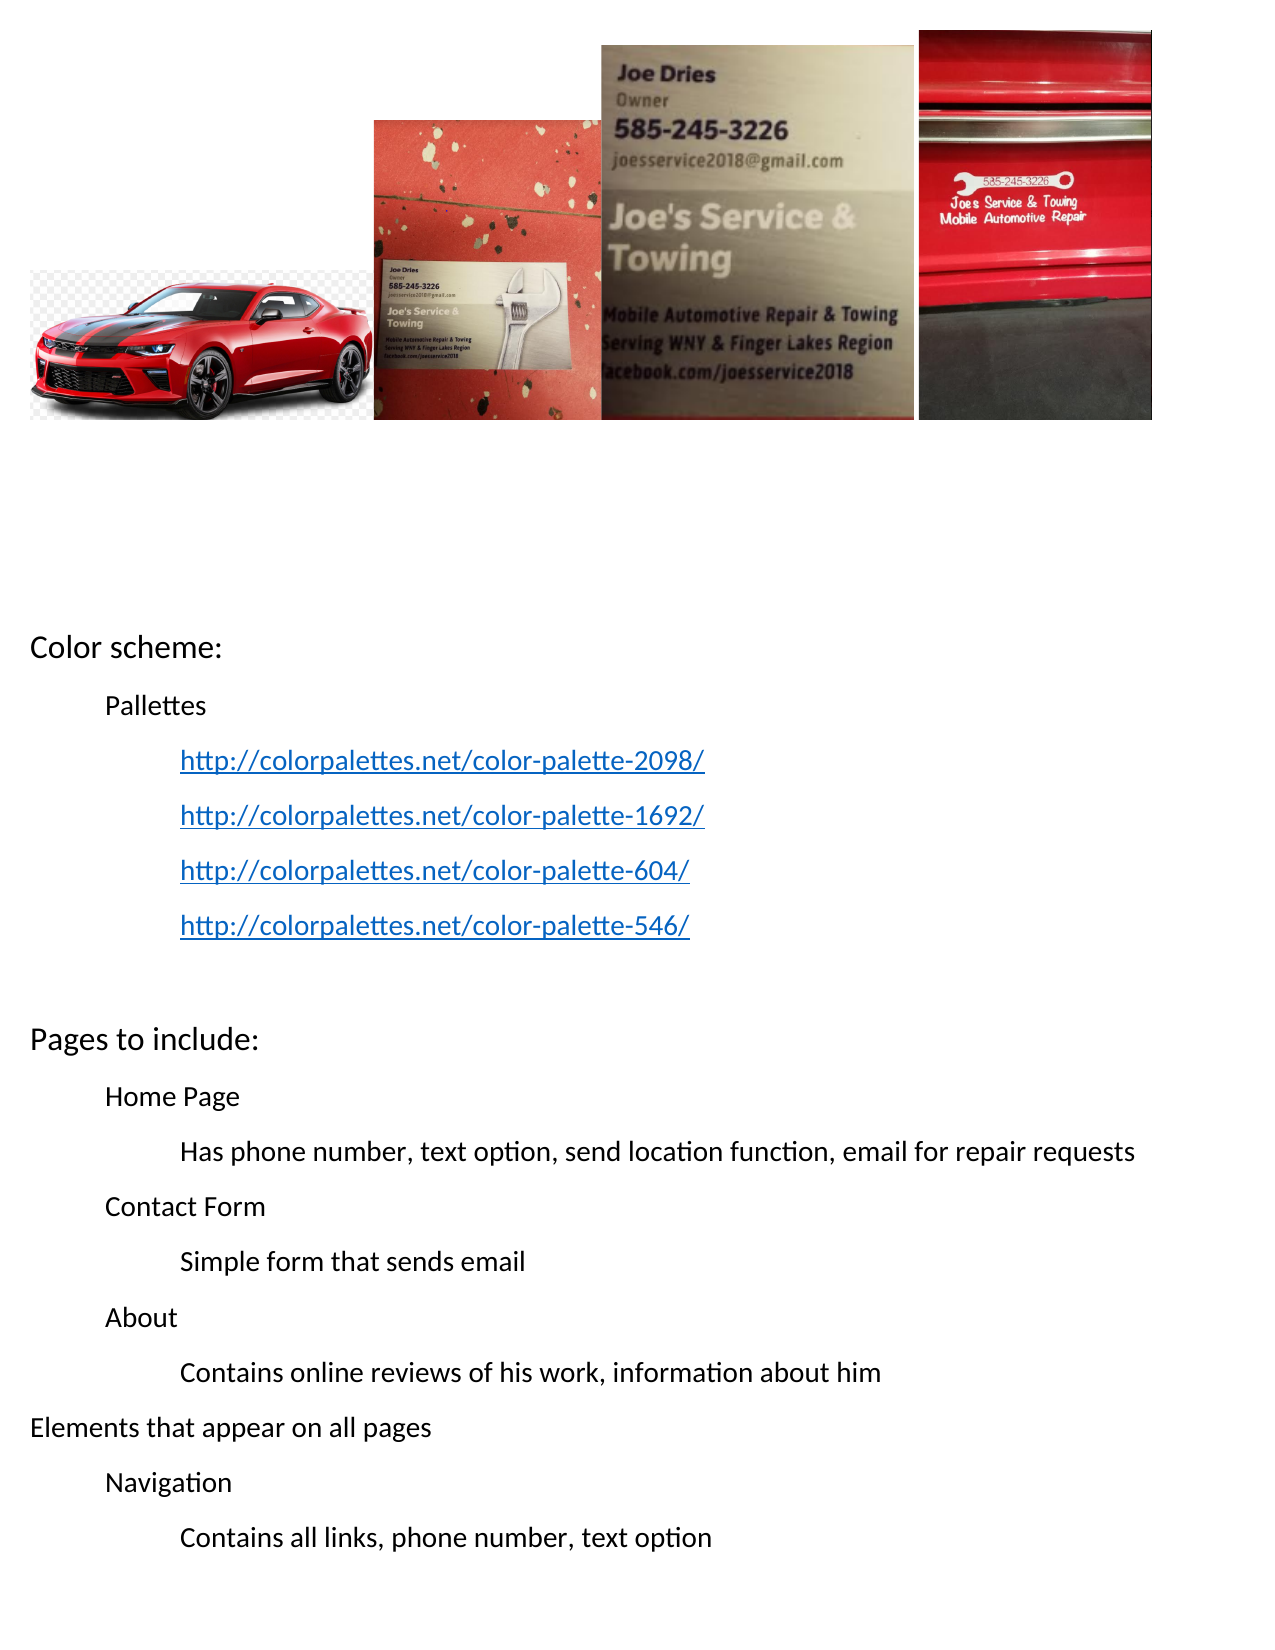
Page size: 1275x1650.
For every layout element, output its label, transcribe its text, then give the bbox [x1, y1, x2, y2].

text http://colorpalettes.net/color-palette-604/ [30, 852, 1245, 888]
text Home Page [30, 1078, 1245, 1114]
text About [30, 1299, 1245, 1334]
text http://colorpalettes.net/color-palette-1692/ [30, 797, 1245, 833]
text Contact Form [30, 1188, 1245, 1224]
text Contains online reviews of his work, information about him [30, 1354, 1245, 1389]
text Pallettes [30, 687, 1245, 723]
text Has phone number, text option, send location function, email for repair requests [30, 1133, 1245, 1169]
text Simple form that sends email [30, 1243, 1245, 1279]
text Pages to include: [30, 1018, 1245, 1058]
text http://colorpalettes.net/color-palette-2098/ [30, 742, 1245, 778]
text Navigation [30, 1464, 1245, 1499]
text Contains all links, phone number, text option [30, 1519, 1245, 1555]
text Color scheme: [30, 626, 1245, 667]
picture [30, 45, 914, 420]
text http://colorpalettes.net/color-palette-546/ [30, 907, 1245, 943]
picture [918, 30, 1152, 420]
text Elements that appear on all pages [30, 1409, 1245, 1444]
